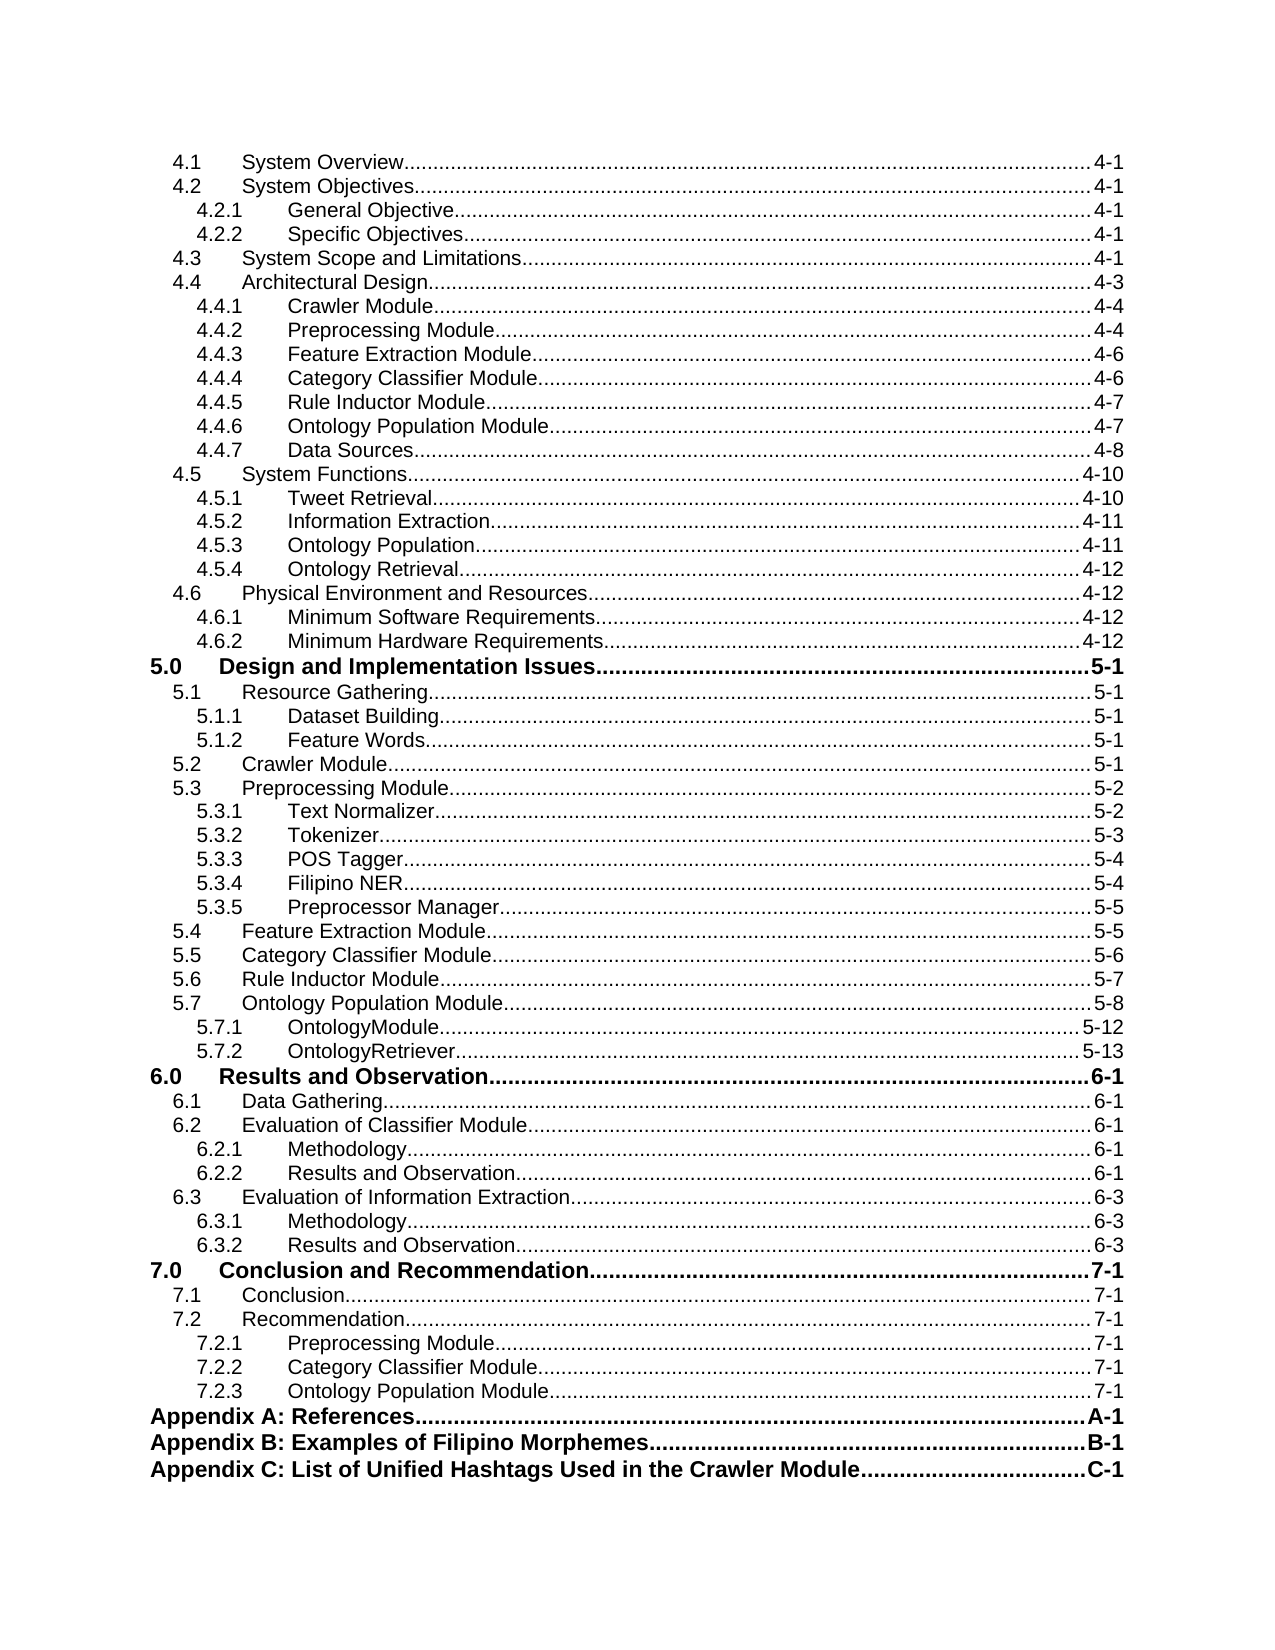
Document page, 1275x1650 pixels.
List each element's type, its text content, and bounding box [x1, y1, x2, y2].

text 4.5.3 Ontology Population 4-11 [196, 533, 1125, 557]
text 4.4.6 Ontology Population Module 4-7 [196, 413, 1125, 437]
text Appendix A: References A-1 [150, 1403, 1125, 1429]
text 6.3 Evaluation of Information Extraction 6-3 [172, 1185, 1125, 1209]
text 4.2 System Objectives 4-1 [172, 174, 1125, 198]
text 6.2 Evaluation of Classifier Module 6-1 [172, 1113, 1125, 1137]
text 6.3.2 Results and Observation 6-3 [196, 1233, 1125, 1257]
text 5.3.4 Filipino NER 5-4 [196, 871, 1125, 895]
text 4.6 Physical Environment and Resources 4-12 [172, 581, 1125, 605]
text 5.3.2 Tokenizer 5-3 [196, 823, 1125, 847]
text 7.2.3 Ontology Population Module 7-1 [196, 1379, 1125, 1403]
text 5.1.1 Dataset Building 5-1 [196, 703, 1125, 727]
text 4.4.7 Data Sources 4-8 [196, 437, 1125, 461]
text 6.0 Results and Observation 6-1 [150, 1063, 1125, 1089]
text 7.1 Conclusion 7-1 [172, 1283, 1125, 1307]
text 4.4 Architectural Design 4-3 [172, 270, 1125, 294]
text 4.6.2 Minimum Hardware Requirements 4-12 [196, 629, 1125, 653]
text 5.2 Crawler Module 5-1 [172, 751, 1125, 775]
text 5.5 Category Classifier Module 5-6 [172, 943, 1125, 967]
text 5.1 Resource Gathering 5-1 [172, 679, 1125, 703]
text 5.4 Feature Extraction Module 5-5 [172, 919, 1125, 943]
text 4.2.1 General Objective 4-1 [196, 198, 1125, 222]
text 5.3.3 POS Tagger 5-4 [196, 847, 1125, 871]
text 4.1 System Overview 4-1 [172, 150, 1125, 174]
text 4.4.2 Preprocessing Module 4-4 [196, 318, 1125, 342]
text 5.7 Ontology Population Module 5-8 [172, 991, 1125, 1015]
text 4.4.4 Category Classifier Module 4-6 [196, 366, 1125, 389]
text 4.6.1 Minimum Software Requirements 4-12 [196, 605, 1125, 629]
text 4.4.1 Crawler Module 4-4 [196, 294, 1125, 318]
text 5.7.1 OntologyModule 5-12 [196, 1015, 1125, 1039]
text 4.5.1 Tweet Retrieval 4-10 [196, 485, 1125, 509]
text 6.1 Data Gathering 6-1 [172, 1089, 1125, 1113]
text 5.0 Design and Implementation Issues 5-1 [150, 653, 1125, 679]
text 4.5 System Functions 4-10 [172, 461, 1125, 485]
text 7.2 Recommendation 7-1 [172, 1307, 1125, 1331]
text 4.2.2 Specific Objectives 4-1 [196, 222, 1125, 246]
text 5.3.1 Text Normalizer 5-2 [196, 799, 1125, 823]
text 5.7.2 OntologyRetriever 5-13 [196, 1039, 1125, 1063]
text 4.4.5 Rule Inductor Module 4-7 [196, 389, 1125, 413]
text 5.3.5 Preprocessor Manager 5-5 [196, 895, 1125, 919]
text Appendix C: List of Unified Hashtags Used in the Crawler Module C-1 [150, 1456, 1125, 1482]
text Appendix B: Examples of Filipino Morphemes B-1 [150, 1429, 1125, 1456]
text 4.4.3 Feature Extraction Module 4-6 [196, 342, 1125, 366]
text 5.6 Rule Inductor Module 5-7 [172, 967, 1125, 991]
text 7.2.1 Preprocessing Module 7-1 [196, 1331, 1125, 1355]
text 7.2.2 Category Classifier Module 7-1 [196, 1355, 1125, 1379]
text 6.3.1 Methodology 6-3 [196, 1209, 1125, 1233]
text 6.2.2 Results and Observation 6-1 [196, 1161, 1125, 1185]
text 4.5.2 Information Extraction 4-11 [196, 509, 1125, 533]
text 6.2.1 Methodology 6-1 [196, 1137, 1125, 1161]
text 5.1.2 Feature Words 5-1 [196, 727, 1125, 751]
text 4.5.4 Ontology Retrieval 4-12 [196, 557, 1125, 581]
text 5.3 Preprocessing Module 5-2 [172, 775, 1125, 799]
text 4.3 System Scope and Limitations 4-1 [172, 246, 1125, 270]
text 7.0 Conclusion and Recommendation 7-1 [150, 1257, 1125, 1283]
